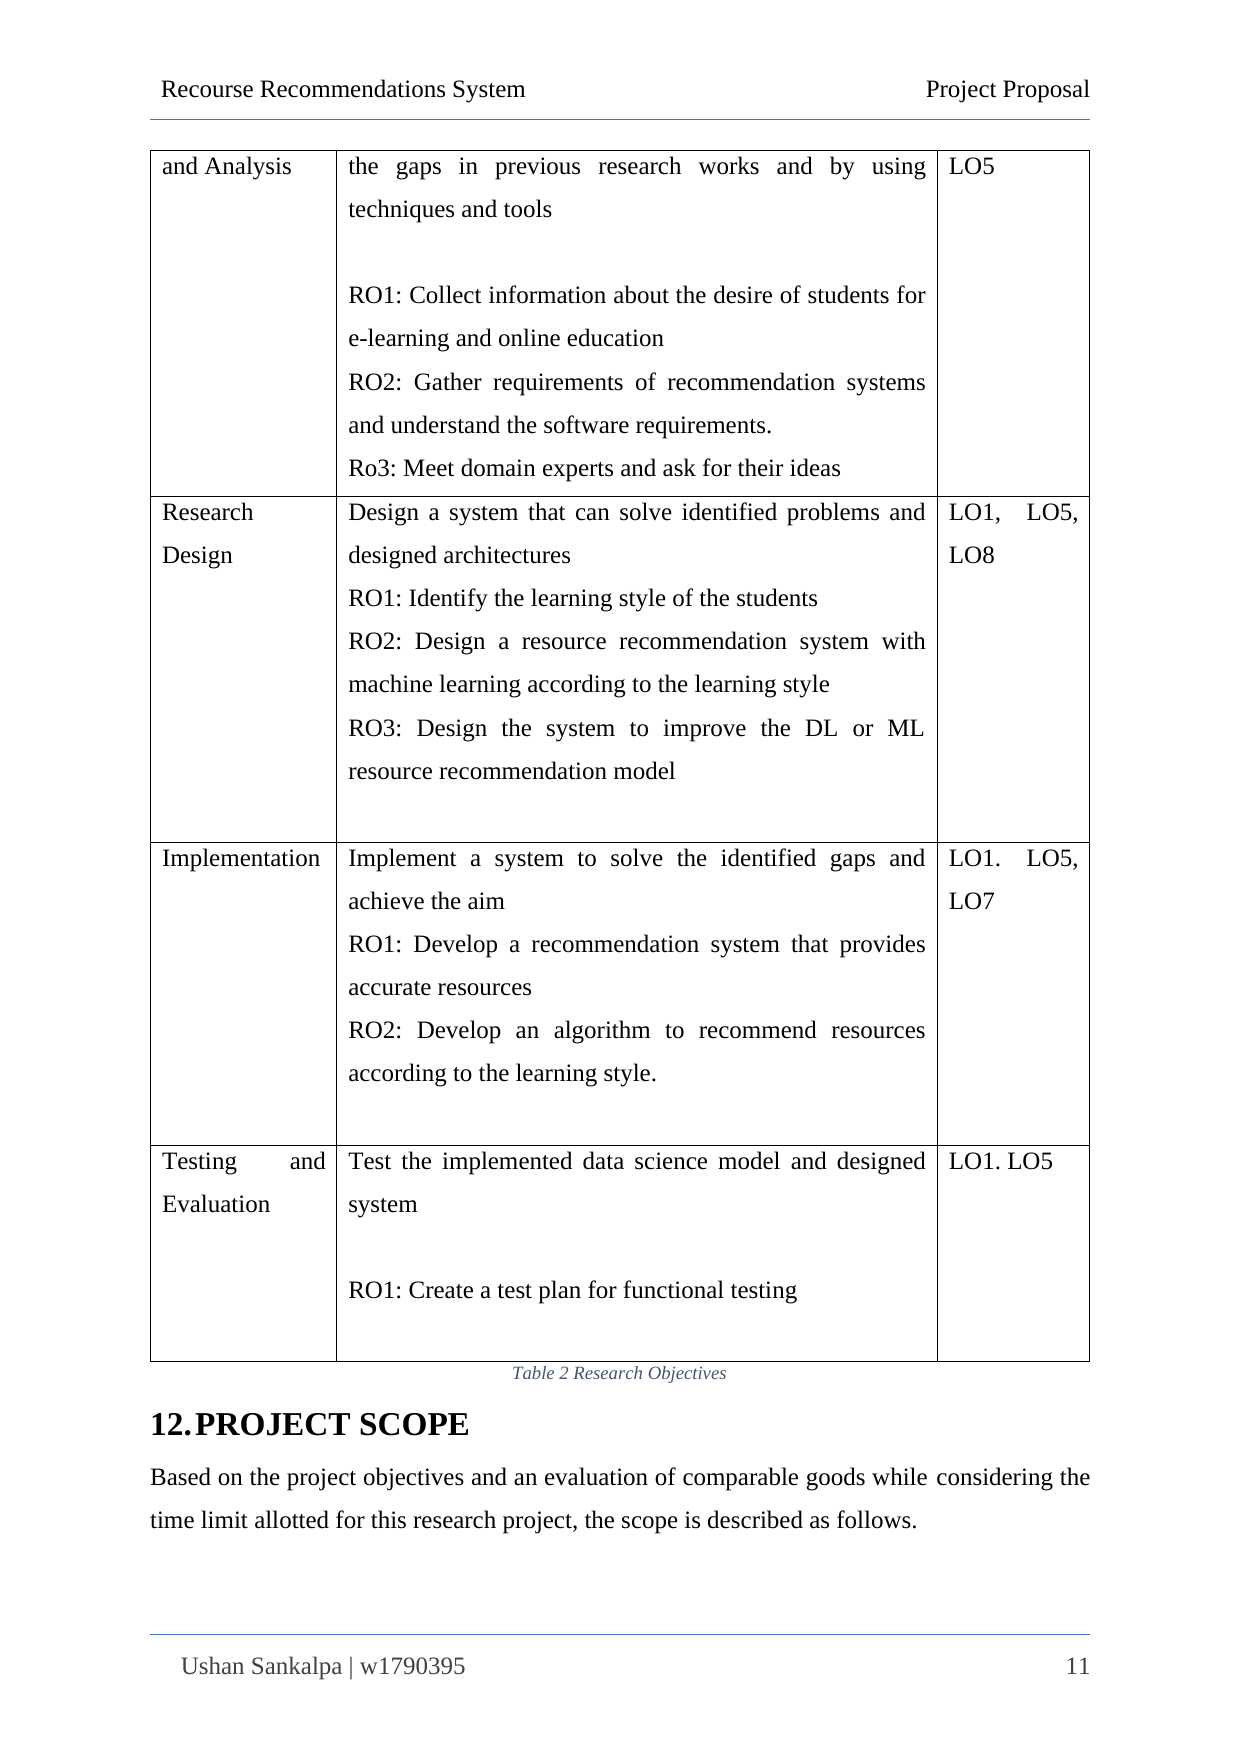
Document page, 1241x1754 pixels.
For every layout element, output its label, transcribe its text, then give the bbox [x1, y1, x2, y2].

table_cell LO1, LO5, LO8 [938, 497, 1089, 842]
table_cell Implement a system to solve the identified gaps and achieve the aim RO1: Develop a recommendation system that provides accurate resources RO2: Develop an algorithm to recommend resources according to the learning style. [337, 843, 937, 1145]
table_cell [337, 151, 937, 496]
table_cell Test the implemented data science model and designed system RO1: Create a test plan for functional testing [337, 1146, 937, 1361]
text Based on the project objectives and an evaluation of comparable goods while considering the time limit allotted for this research project, the scope is described as follows. [150, 1462, 1090, 1534]
table_cell Implementation [151, 843, 336, 1145]
table_cell LO1. LO5 [938, 1146, 1089, 1361]
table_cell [151, 151, 336, 496]
table_cell LO1. LO5, LO7 [938, 843, 1089, 1145]
subtitle Project Scope [150, 1405, 1090, 1443]
table_cell LO1, LO3, LO5 [938, 151, 1089, 496]
table_cell Research Design [151, 497, 336, 842]
table_cell Design a system that can solve identified problems and designed architectures RO1: Identify the learning style of the students RO2: Design a resource recommendation system with machine learning according to the learning style RO3: Design the system to improve the DL or ML resource recommendation model [337, 497, 937, 842]
table_cell Testing and Evaluation [151, 1146, 336, 1361]
